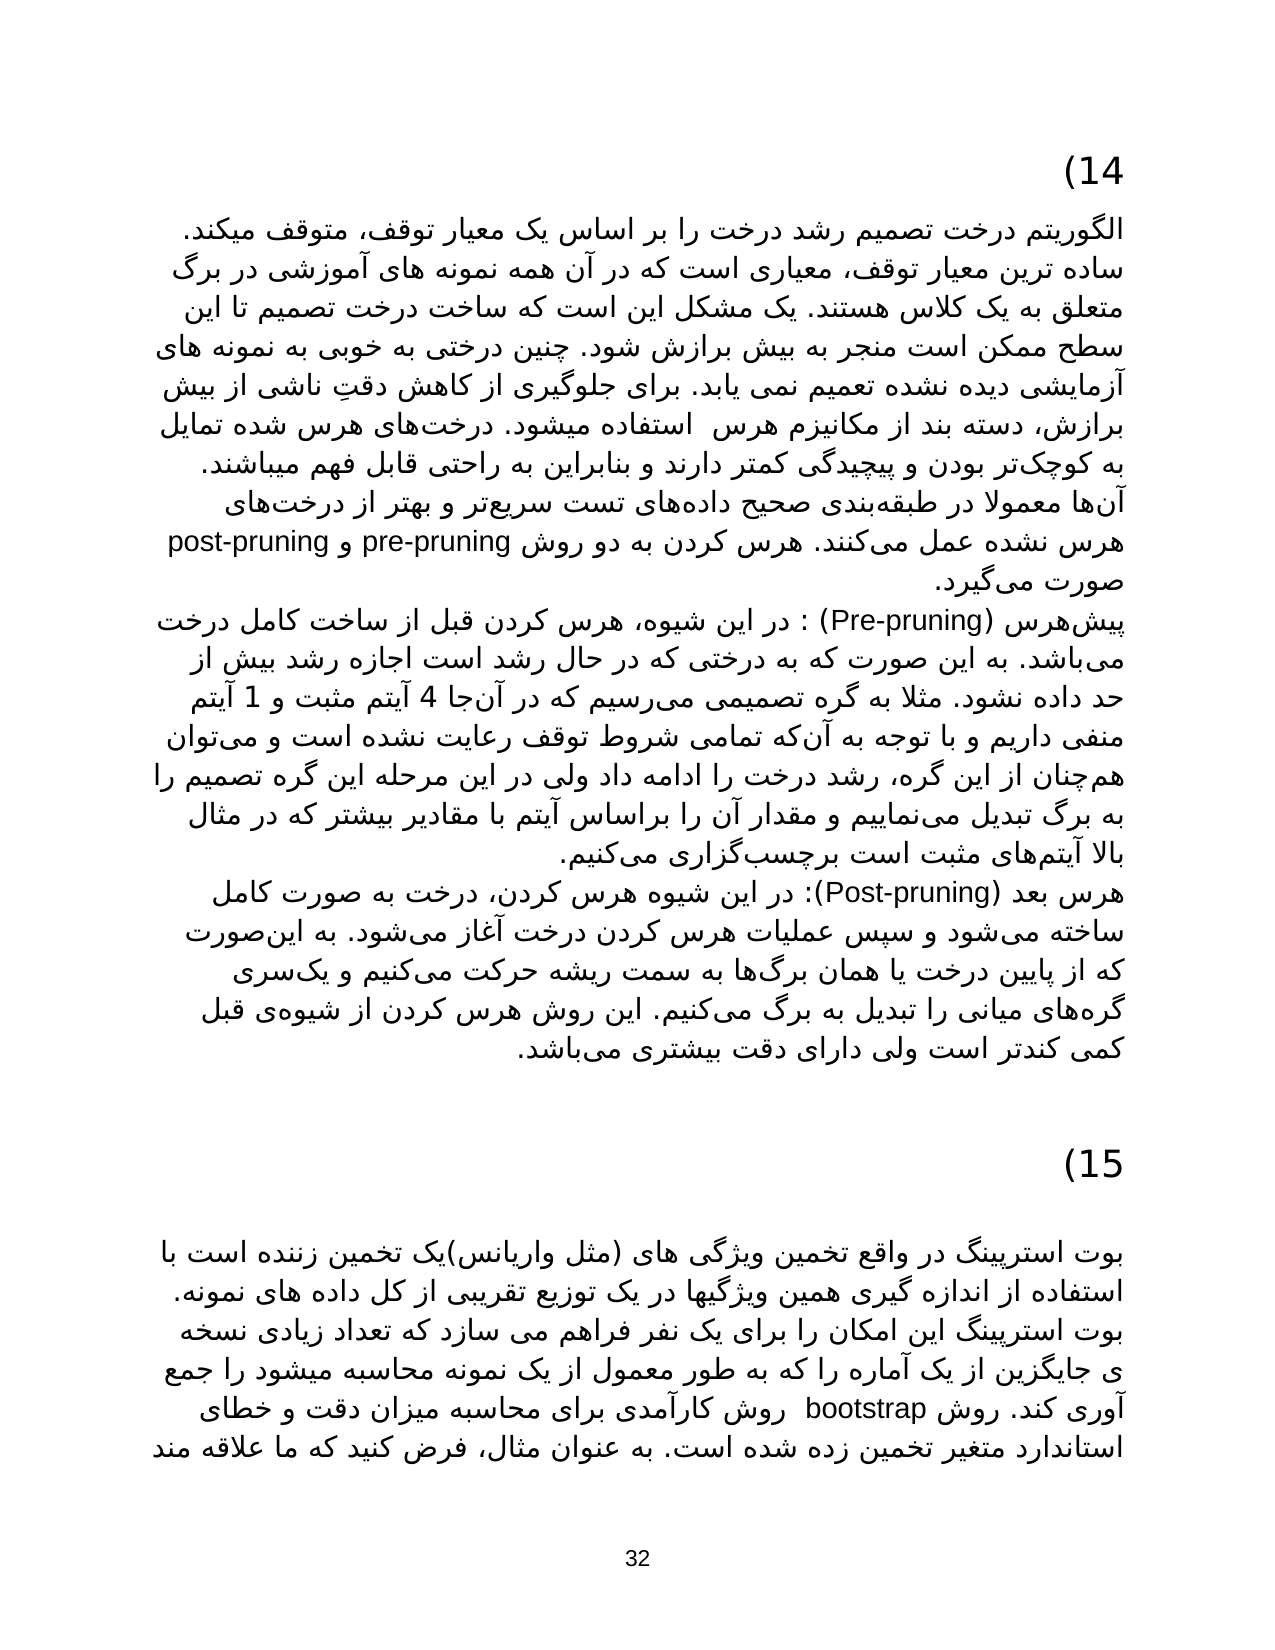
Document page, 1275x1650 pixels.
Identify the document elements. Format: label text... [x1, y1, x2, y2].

text هرس بعد (Post-pruning): در این شیوه هرس کردن، درخت به صورت کامل ساخته می‌‌شود و سپس عملیات هرس کردن درخت آغاز می‌‌شود. به این‌‌صورت که از پایین درخت یا همان برگ‌‌ها به سمت ریشه حرکت می‌‌کنیم و یک‌‌سری گره‌‌های میانی را تبدیل به برگ می‌‌کنیم. این روش هرس کردن از شیوه‌‌ی قبل کمی کندتر است ولی دارای دقت بیشتری می‌‌باشد. [150, 876, 1125, 1066]
subtitle 14) [150, 150, 1125, 194]
subtitle 15) [150, 1142, 1125, 1186]
text پیش‌‌هرس (Pre-pruning) : در این شیوه، هرس کردن قبل از ساخت کامل درخت می‌‌باشد. به این صورت که به درختی که در حال رشد است اجازه رشد بیش از حد داده نشود. مثلا به گره تصمیمی می‌‌رسیم که در آن‌‌جا 4 آیتم مثبت و 1 آیتم منفی داریم و با توجه به آن‌‌که تمامی شروط توقف رعایت نشده است و می‌‌توان هم‌‌چنان از این گره، رشد درخت را ادامه داد ولی در این مرحله این گره تصمیم را به برگ تبدیل می‌‌نماییم و مقدار آن را بر‌‌اساس آیتم با مقادیر بیشتر که در مثال بالا آیتم‌‌های مثبت است برچسب‌‌گزاری می‌‌کنیم. [150, 602, 1125, 871]
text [150, 1235, 1125, 1464]
text الگوریتم درخت تصمیم رشد درخت را بر اساس یک معیار توقف، متوقف میکند. ساده ترین معیار توقف، معیاری است که در آن همه نمونه های آموزشی در برگ متعلق به یک کلاس هستند. یک مشکل این است که ساخت درخت تصمیم تا این سطح ممکن است منجر به بیش برازش شود. چنین درختی به خوبی به نمونه های آزمایشی دیده نشده تعمیم نمی یابد. برای جلوگیری از کاهش دقتِ ناشی از بیش برازش، دسته بند از مکانیزم هرس استفاده میشود. درخت‌های هرس شده تمایل به کوچک‌تر بودن و پیچیدگی کمتر دارند و بنابراین به راحتی قابل فهم میباشند. آن‌ها معمولا در طبقه‌بندی صحیح داده‌های تست سریع‌تر و بهتر از درخت‌های هرس نشده عمل می‌کنند. هرس کردن به دو روش pre-pruning و post-pruning صورت می‌‌گیرد. [150, 213, 1125, 597]
